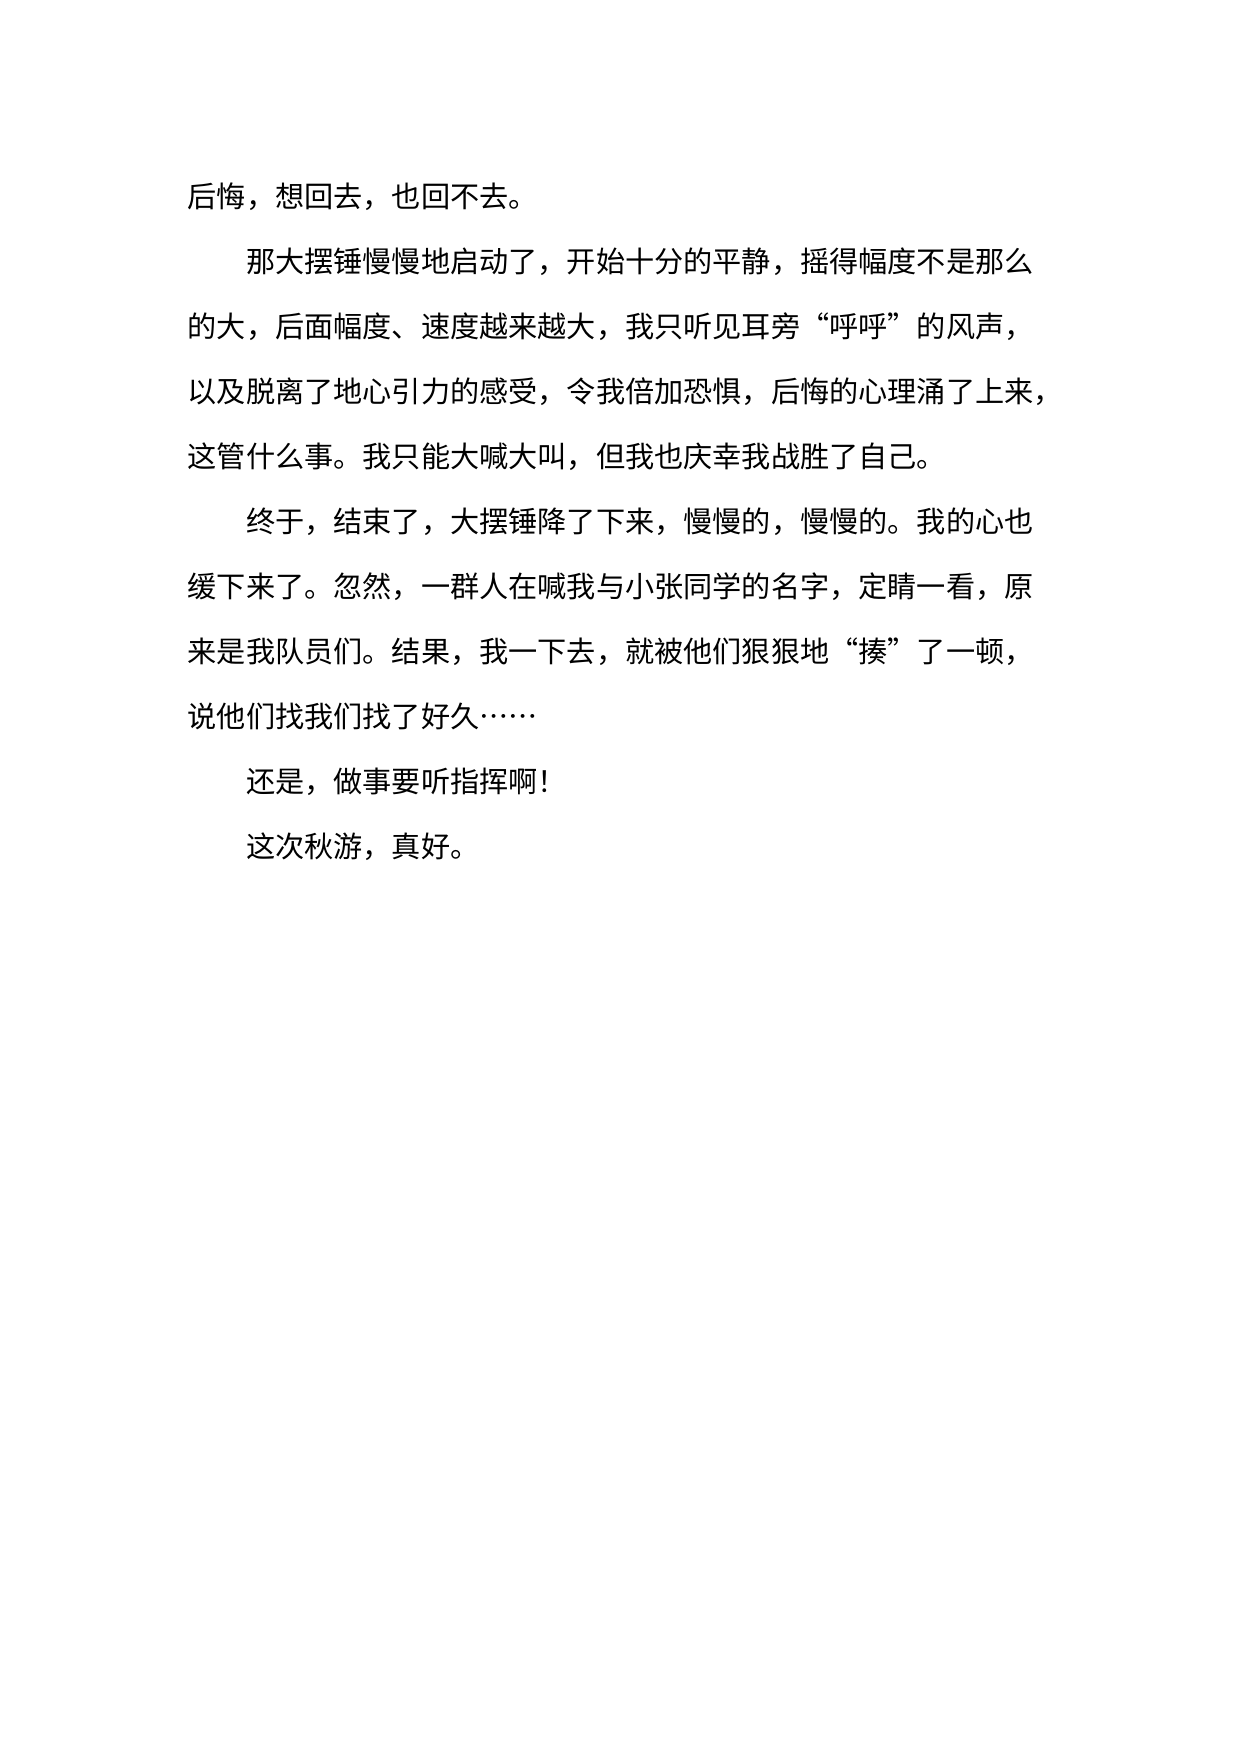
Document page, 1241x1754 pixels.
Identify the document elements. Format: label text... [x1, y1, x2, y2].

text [187, 162, 1053, 227]
text 还是，做事要听指挥啊！ [187, 747, 1053, 812]
text 终于，结束了，大摆锤降了下来，慢慢的，慢慢的。我的心也缓下来了。忽然，一群人在喊我与小张同学的名字，定睛一看，原来是我队员们。结果，我一下去，就被他们狠狠地“揍”了一顿，说他们找我们找了好久…… [187, 487, 1053, 747]
text 那大摆锤慢慢地启动了，开始十分的平静，摇得幅度不是那么的大，后面幅度、速度越来越大，我只听见耳旁“呼呼”的风声，以及脱离了地心引力的感受，令我倍加恐惧，后悔的心理涌了上来，这管什么事。我只能大喊大叫，但我也庆幸我战胜了自己。 [187, 227, 1053, 487]
text 这次秋游，真好。 [187, 812, 1053, 877]
